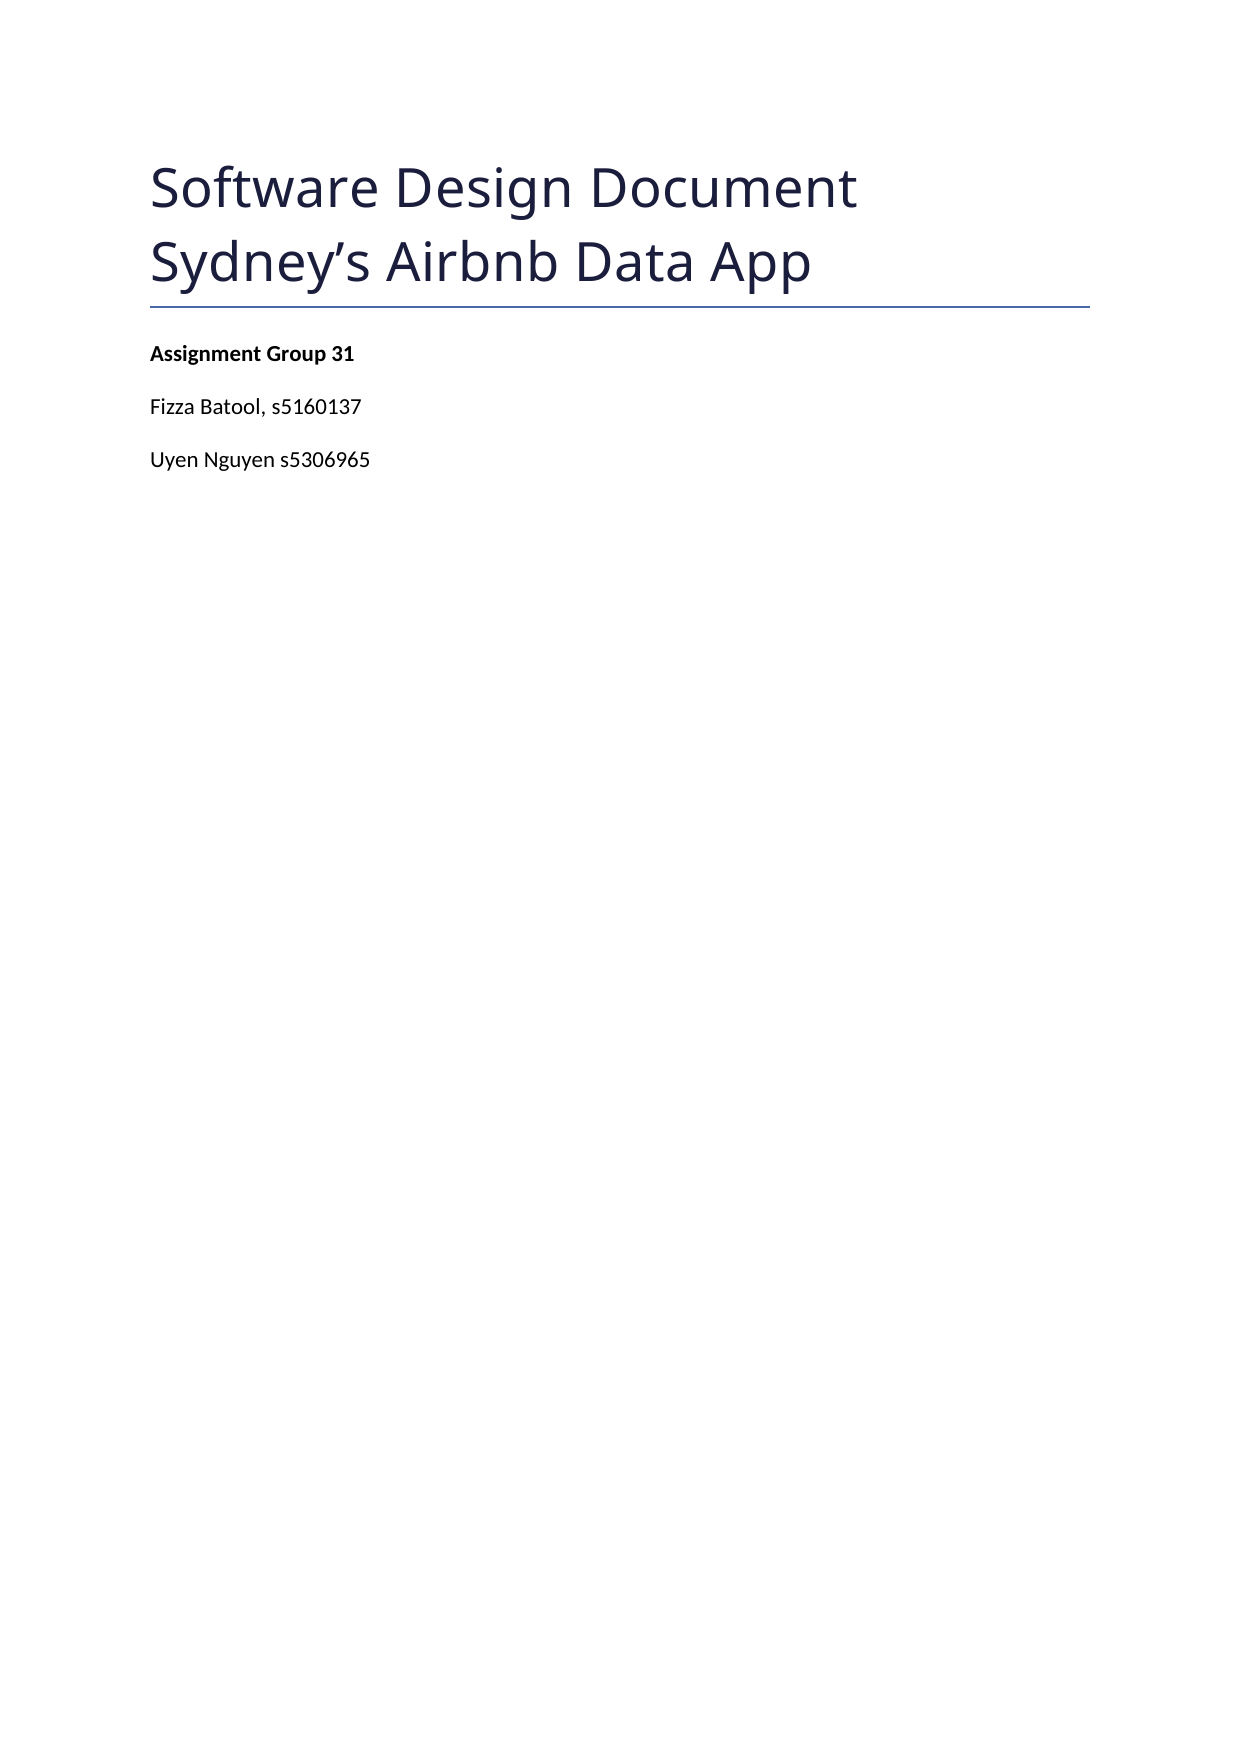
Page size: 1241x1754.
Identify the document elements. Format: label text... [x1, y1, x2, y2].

text Uyen Nguyen s5306965 [150, 445, 1090, 473]
text Assignment Group 31 [150, 339, 1090, 367]
title Sydney’s Airbnb Data App [150, 224, 1090, 306]
title Software Design Document [150, 150, 1090, 224]
text Fizza Batool, s5160137 [150, 392, 1090, 420]
